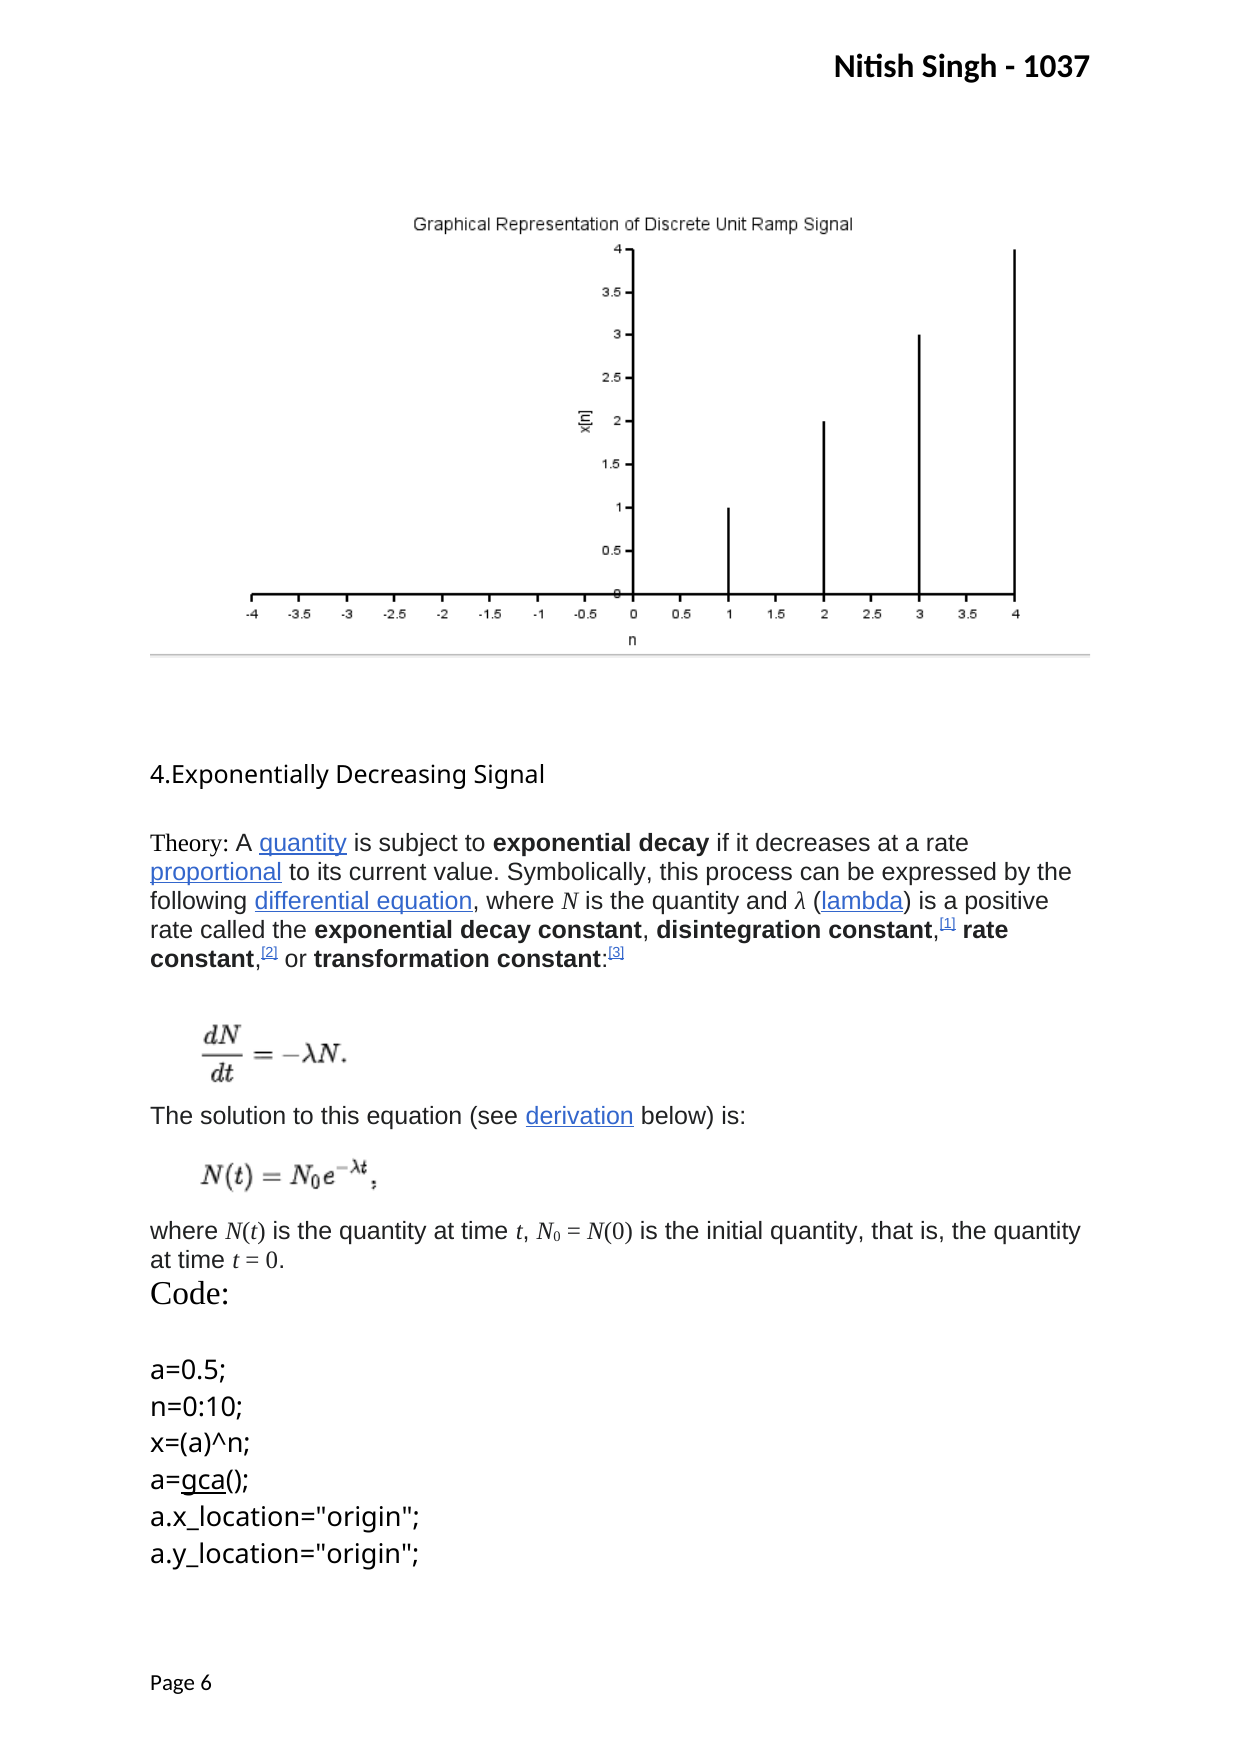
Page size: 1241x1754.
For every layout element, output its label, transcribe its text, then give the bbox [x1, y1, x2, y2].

text a.y_location="origin"; [150, 1534, 1090, 1571]
picture [185, 1017, 362, 1087]
text 4.Exponentially Decreasing Signal [150, 757, 1090, 791]
text where N(t) is the quantity at time t, N0 = N(0) is the initial quantity, that is, the quantity at time t = 0. [150, 1216, 1090, 1273]
text x=(a)^n; [150, 1424, 1090, 1461]
text a.x_location="origin"; [150, 1498, 1090, 1534]
picture [185, 1152, 384, 1202]
picture [150, 150, 1091, 658]
text Theory: A quantity is subject to exponential decay if it decreases at a rate proportional to its current value. Symbolically, this process can be expressed by the following differential equation, where N is the quantity and λ (lambda) is a positive rate called the exponential decay constant, disintegration constant,[1] rate constant,[2] or transformation constant:[3] [150, 828, 1090, 972]
text The solution to this equation (see derivation below) is: [150, 1101, 1090, 1130]
text a=gca(); [150, 1461, 1090, 1498]
text n=0:10; [150, 1387, 1090, 1424]
text Code: [150, 1273, 1090, 1312]
text a=0.5; [150, 1350, 1090, 1387]
